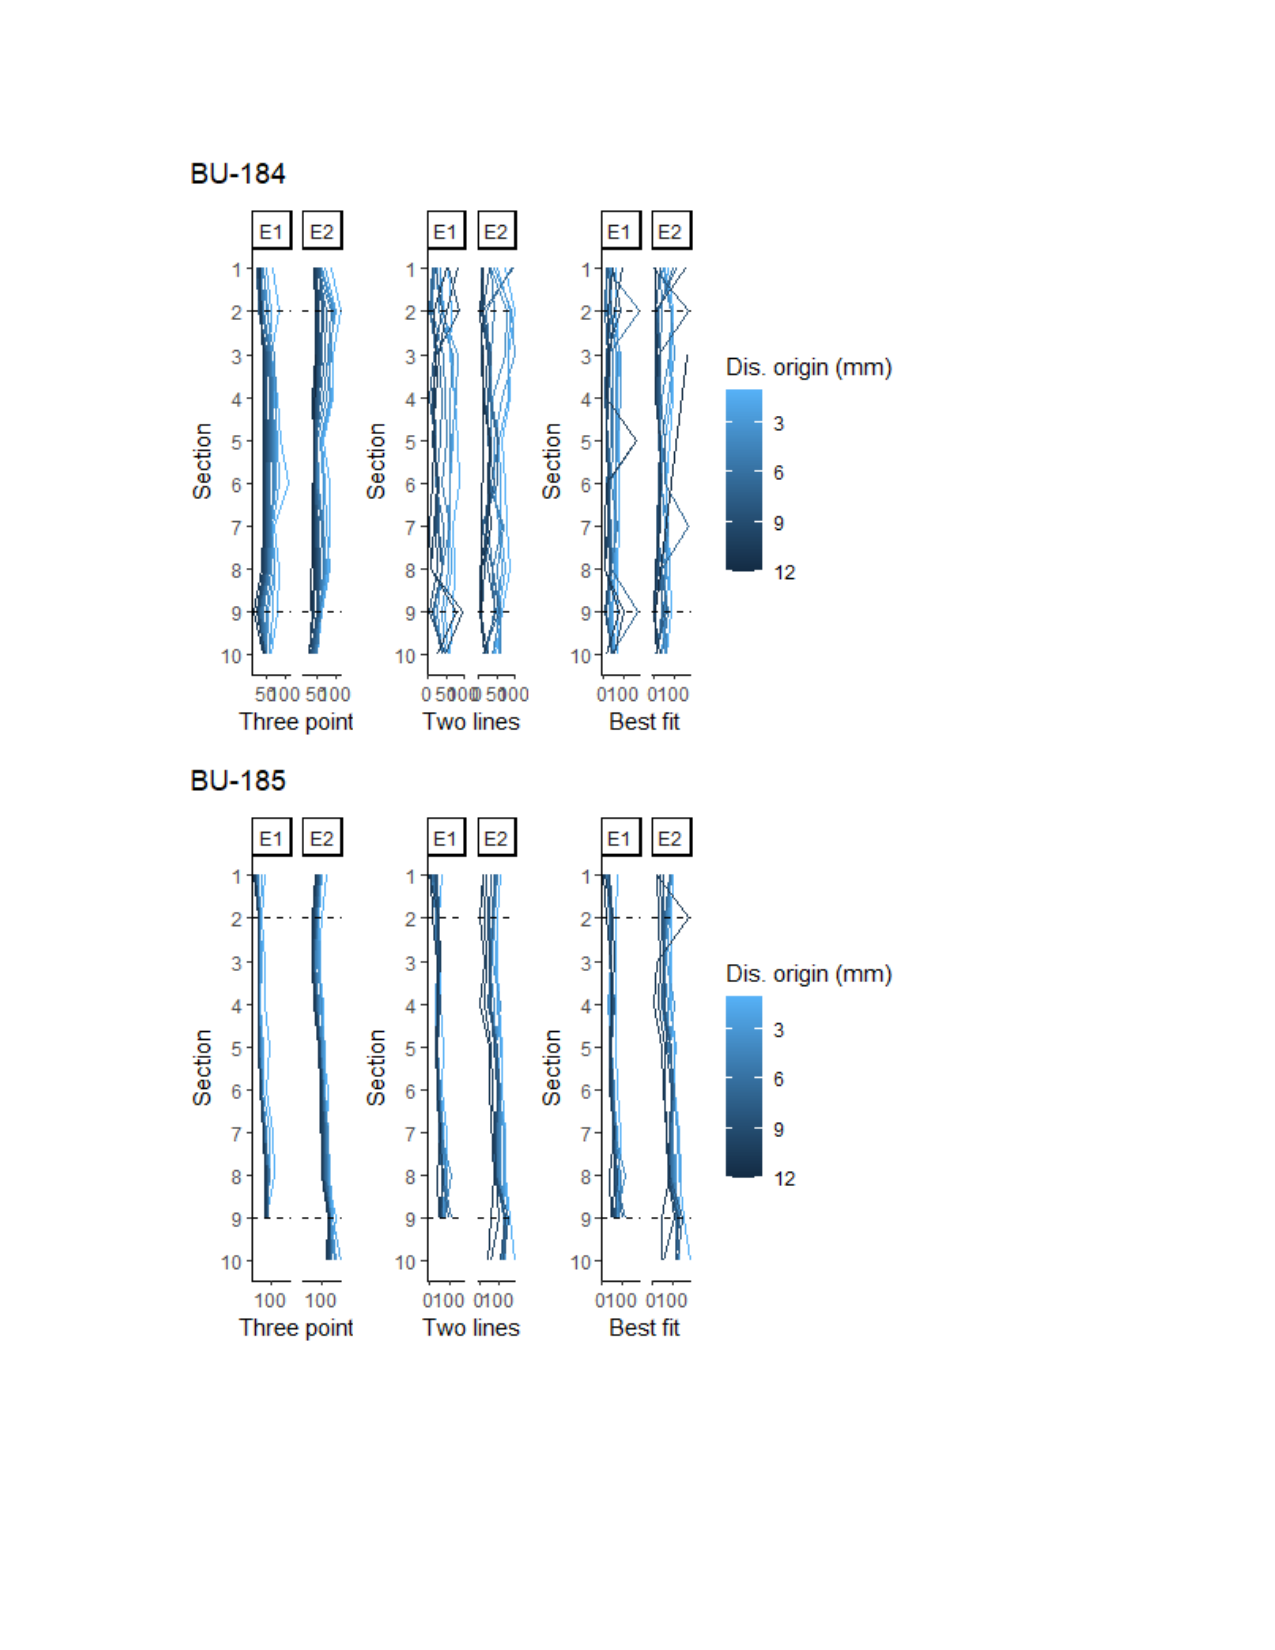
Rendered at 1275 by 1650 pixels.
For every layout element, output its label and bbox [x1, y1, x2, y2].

picture [168, 150, 927, 1363]
